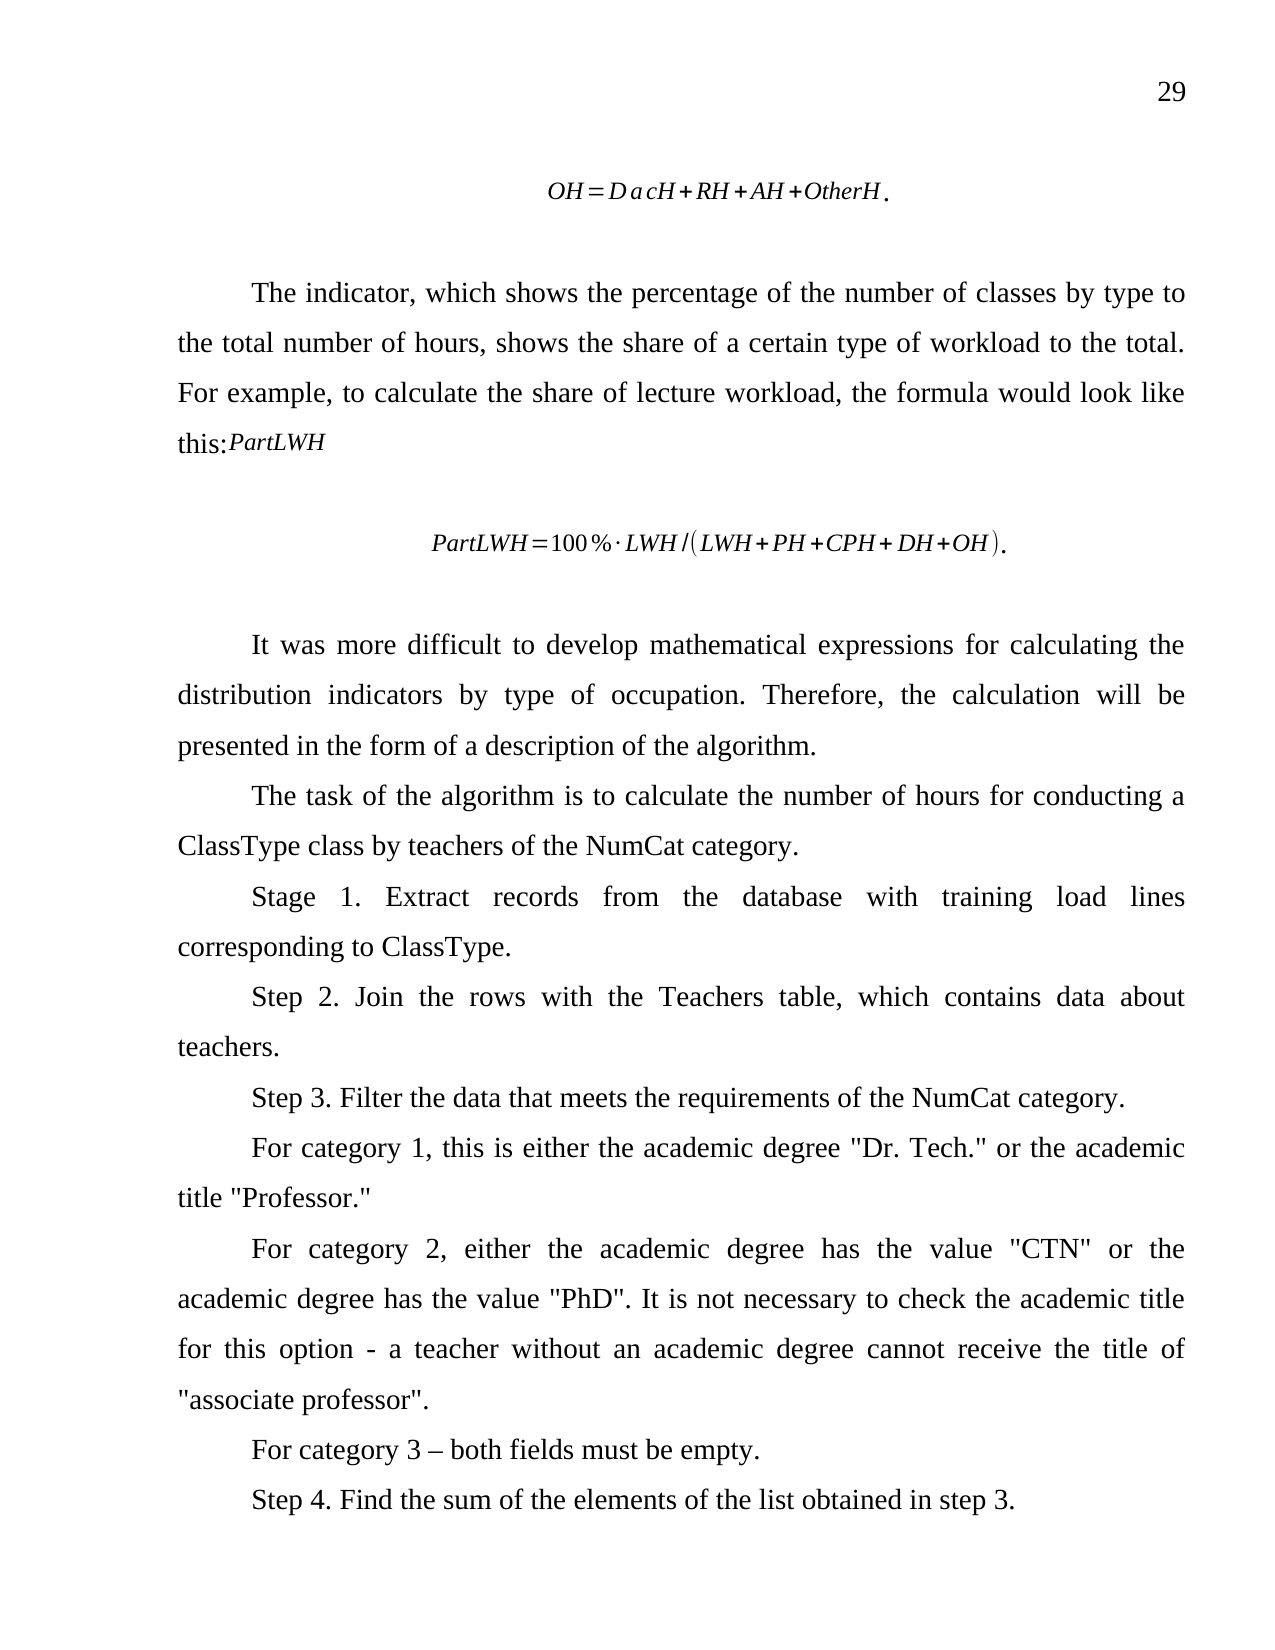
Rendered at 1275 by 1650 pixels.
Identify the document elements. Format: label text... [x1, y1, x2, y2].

text . [177, 174, 1186, 208]
text Step 4. Find the sum of the elements of the list obtained in step 3. [177, 1482, 1186, 1516]
text Step 3. Filter the data that meets the requirements of the NumCat category. [177, 1080, 1186, 1113]
text The indicator, which shows the percentage of the number of classes by type to the total number of hours, shows the share of a certain type of workload to the total. For example, to calculate the share of lecture workload, the formula would look like this: [177, 275, 1186, 459]
text The task of the algorithm is to calculate the number of hours for conducting a ClassType class by teachers of the NumCat category. [177, 778, 1186, 862]
text . [177, 526, 1186, 560]
text Step 2. Join the rows with the Teachers table, which contains data about teachers. [177, 979, 1186, 1063]
text Stage 1. Extract records from the database with training load lines corresponding to ClassType. [177, 879, 1186, 962]
text For category 3 – both fields must be empty. [177, 1432, 1186, 1466]
text It was more difficult to develop mathematical expressions for calculating the distribution indicators by type of occupation. Therefore, the calculation will be presented in the form of a description of the algorithm. [177, 627, 1186, 761]
text For category 1, this is either the academic degree "Dr. Tech." or the academic title "Professor." [177, 1130, 1186, 1214]
text For category 2, either the academic degree has the value "CTN" or the academic degree has the value "PhD". It is not necessary to check the academic title for this option - a teacher without an academic degree cannot receive the title of "associate professor". [177, 1231, 1186, 1415]
